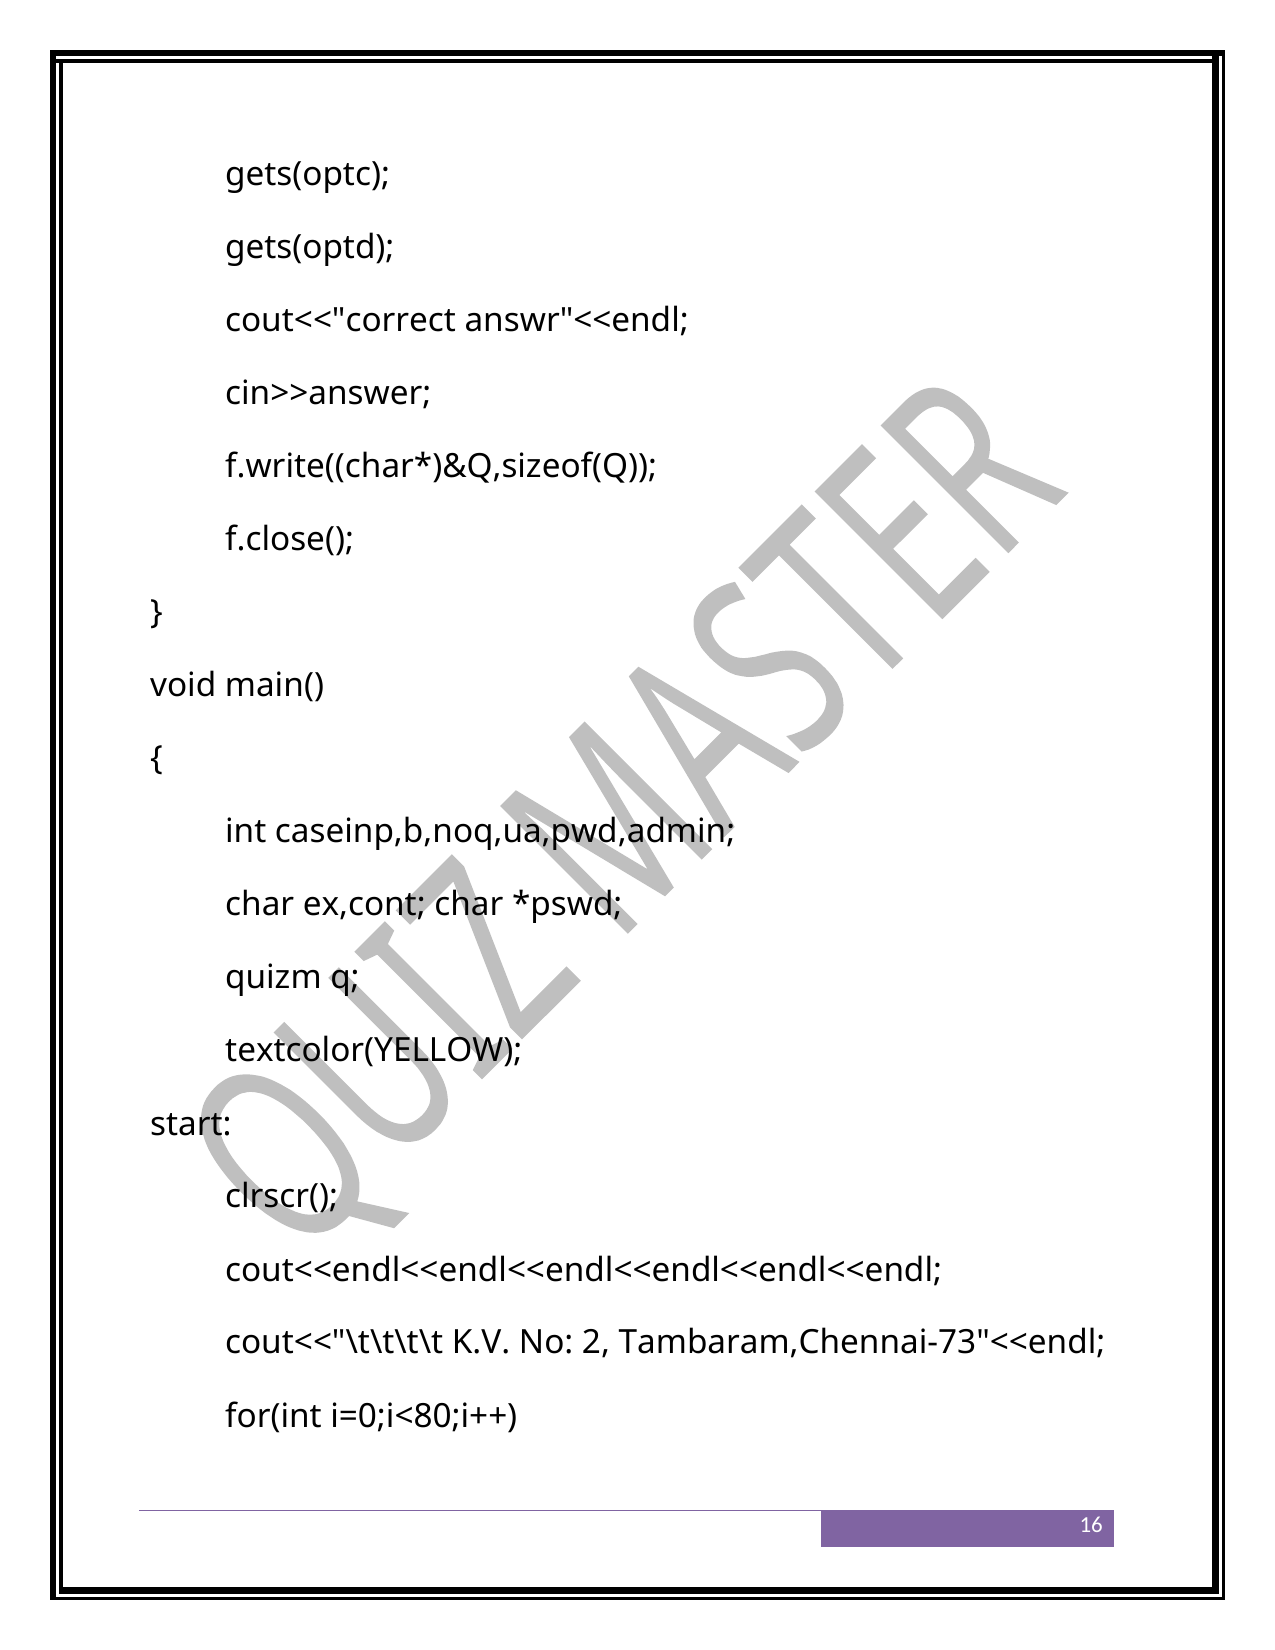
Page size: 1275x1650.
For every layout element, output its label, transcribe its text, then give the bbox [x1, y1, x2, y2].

text gets(optd); [150, 223, 1125, 268]
text for(int i=0;i<80;i++) [150, 1391, 1125, 1437]
text start: [150, 1099, 1125, 1145]
text f.write((char*)&Q,sizeof(Q)); [150, 442, 1125, 487]
text void main() [150, 661, 1125, 707]
text int caseinp,b,noq,ua,pwd,admin; [150, 807, 1125, 853]
text cout<<endl<<endl<<endl<<endl<<endl<<endl; [150, 1245, 1125, 1291]
text quizm q; [150, 953, 1125, 999]
text clrscr(); [150, 1172, 1125, 1218]
text char ex,cont; char *pswd; [150, 880, 1125, 926]
text gets(optc); [150, 150, 1125, 195]
text cin>>answer; [150, 369, 1125, 414]
text cout<<"\t\t\t\t K.V. No: 2, Tambaram,Chennai-73"<<endl; [150, 1318, 1125, 1364]
text cout<<"correct answr"<<endl; [150, 296, 1125, 341]
text f.close(); [150, 515, 1125, 561]
text textcolor(YELLOW); [150, 1026, 1125, 1072]
text { [150, 734, 1125, 779]
text } [150, 588, 1125, 633]
